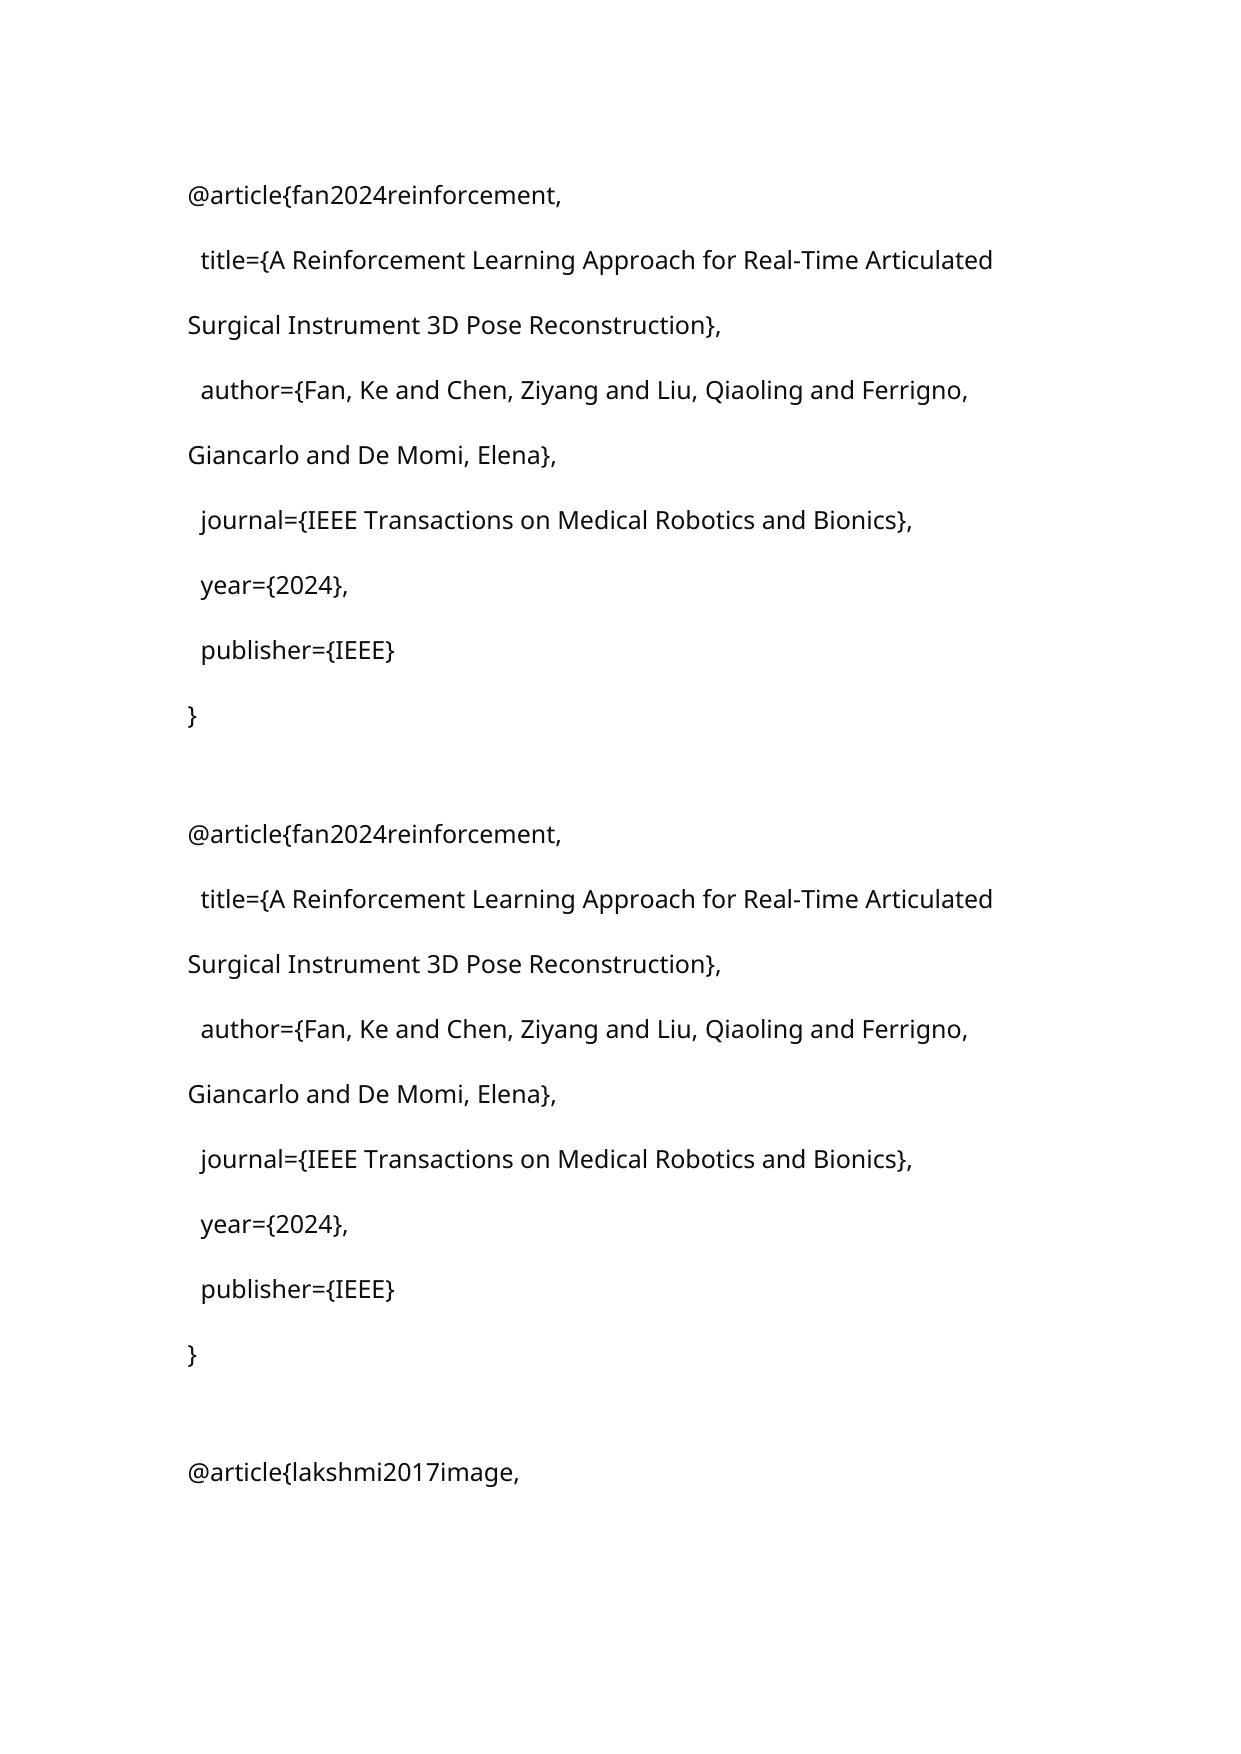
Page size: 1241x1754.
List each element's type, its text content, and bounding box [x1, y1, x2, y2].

text @article{fan2024reinforcement, [187, 162, 1053, 227]
text year={2024}, [187, 552, 1053, 617]
text } [187, 682, 1053, 747]
text publisher={IEEE} [187, 1256, 1053, 1321]
text year={2024}, [187, 1191, 1053, 1256]
text @article{lakshmi2017image, [187, 1440, 1053, 1505]
text } [187, 1321, 1053, 1386]
text journal={IEEE Transactions on Medical Robotics and Bionics}, [187, 1126, 1053, 1191]
text author={Fan, Ke and Chen, Ziyang and Liu, Qiaoling and Ferrigno, Giancarlo and De Momi, Elena}, [187, 357, 1053, 487]
text journal={IEEE Transactions on Medical Robotics and Bionics}, [187, 487, 1053, 552]
text author={Fan, Ke and Chen, Ziyang and Liu, Qiaoling and Ferrigno, Giancarlo and De Momi, Elena}, [187, 996, 1053, 1126]
text title={A Reinforcement Learning Approach for Real-Time Articulated Surgical Instrument 3D Pose Reconstruction}, [187, 227, 1053, 357]
text publisher={IEEE} [187, 617, 1053, 682]
text title={A Reinforcement Learning Approach for Real-Time Articulated Surgical Instrument 3D Pose Reconstruction}, [187, 866, 1053, 996]
text @article{fan2024reinforcement, [187, 801, 1053, 866]
